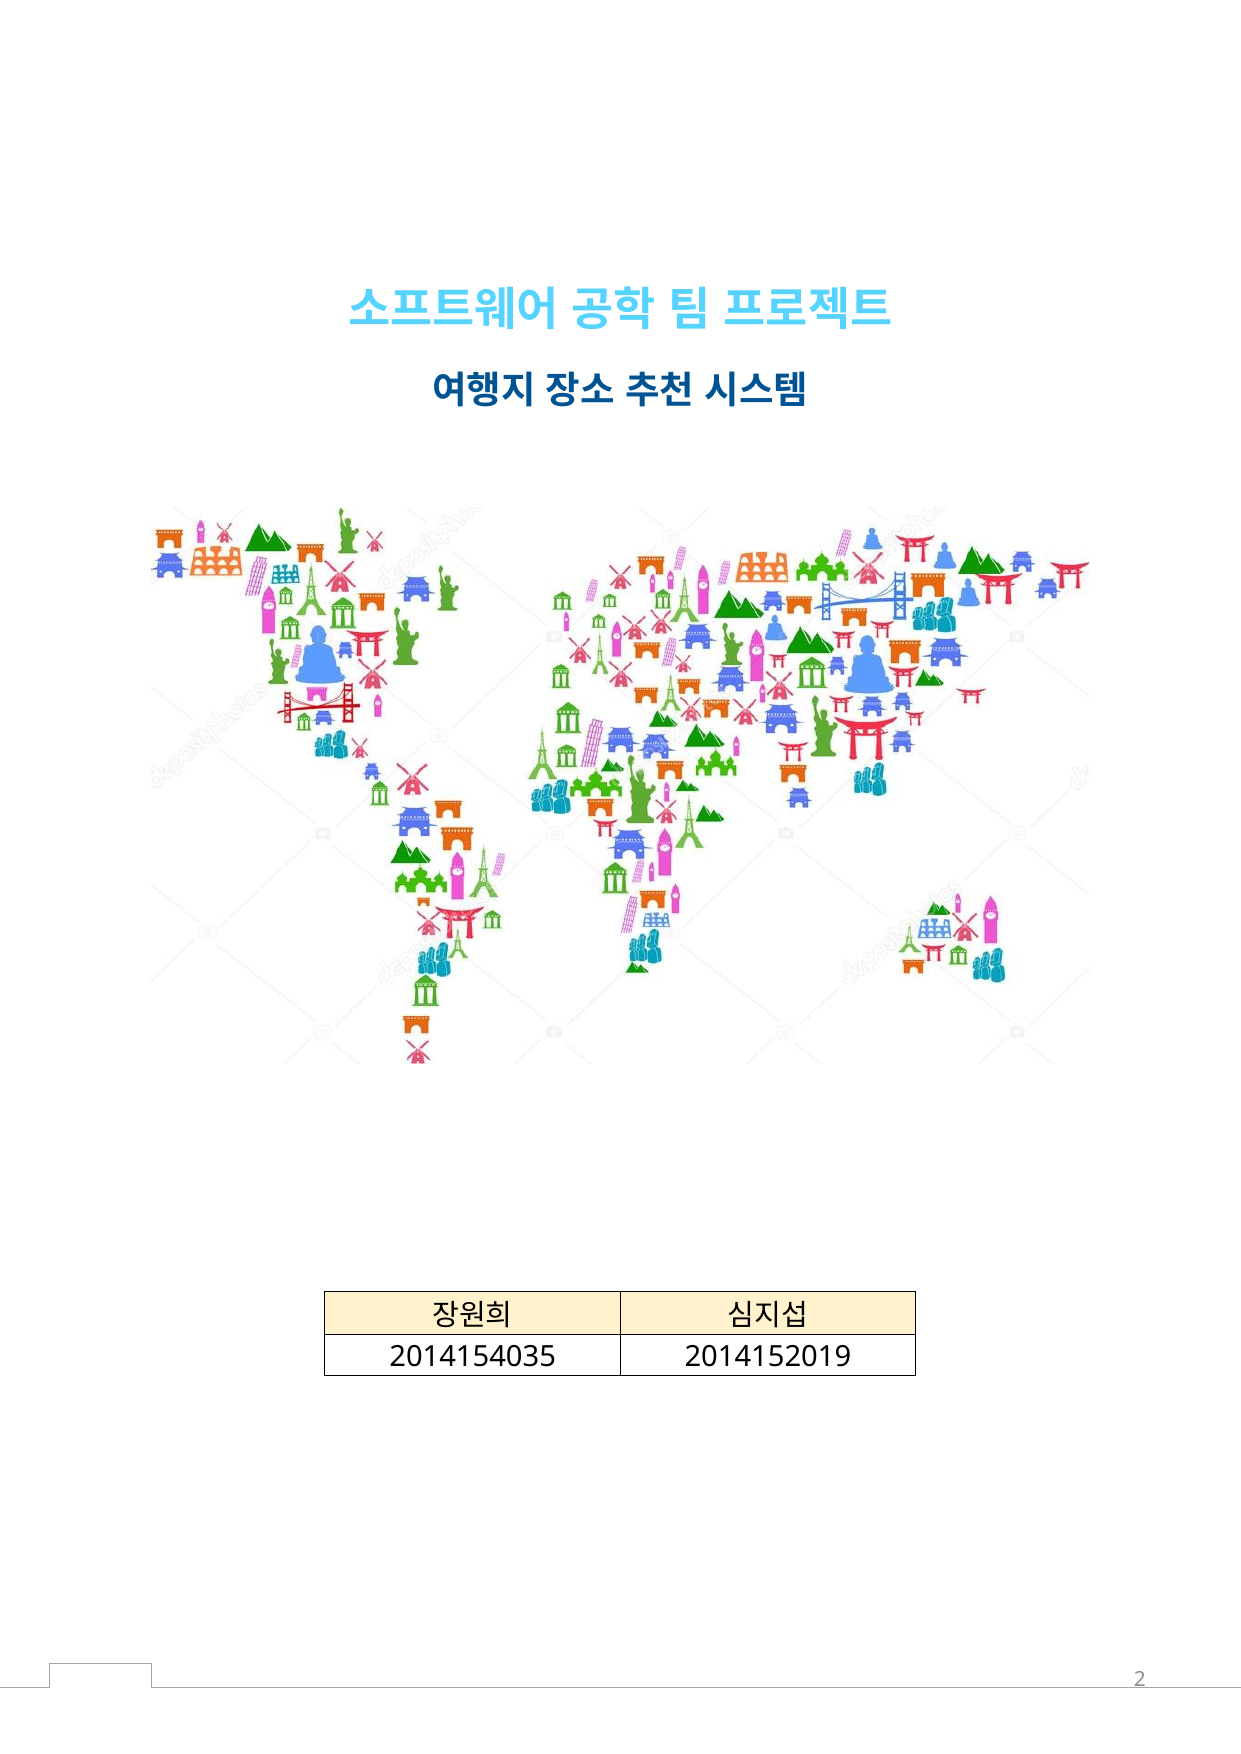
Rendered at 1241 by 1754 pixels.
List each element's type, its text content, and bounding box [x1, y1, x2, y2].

text 소프트웨어 공학 팀 프로젝트 [150, 272, 1090, 338]
table_cell 2014152019 [621, 1335, 915, 1375]
table_header 장원희 [325, 1292, 620, 1334]
table_header 심지섭 [621, 1292, 915, 1334]
table_cell 2014154035 [325, 1335, 620, 1375]
text 여행지 장소 추천 시스템 [150, 360, 1090, 414]
picture [150, 507, 1090, 1064]
